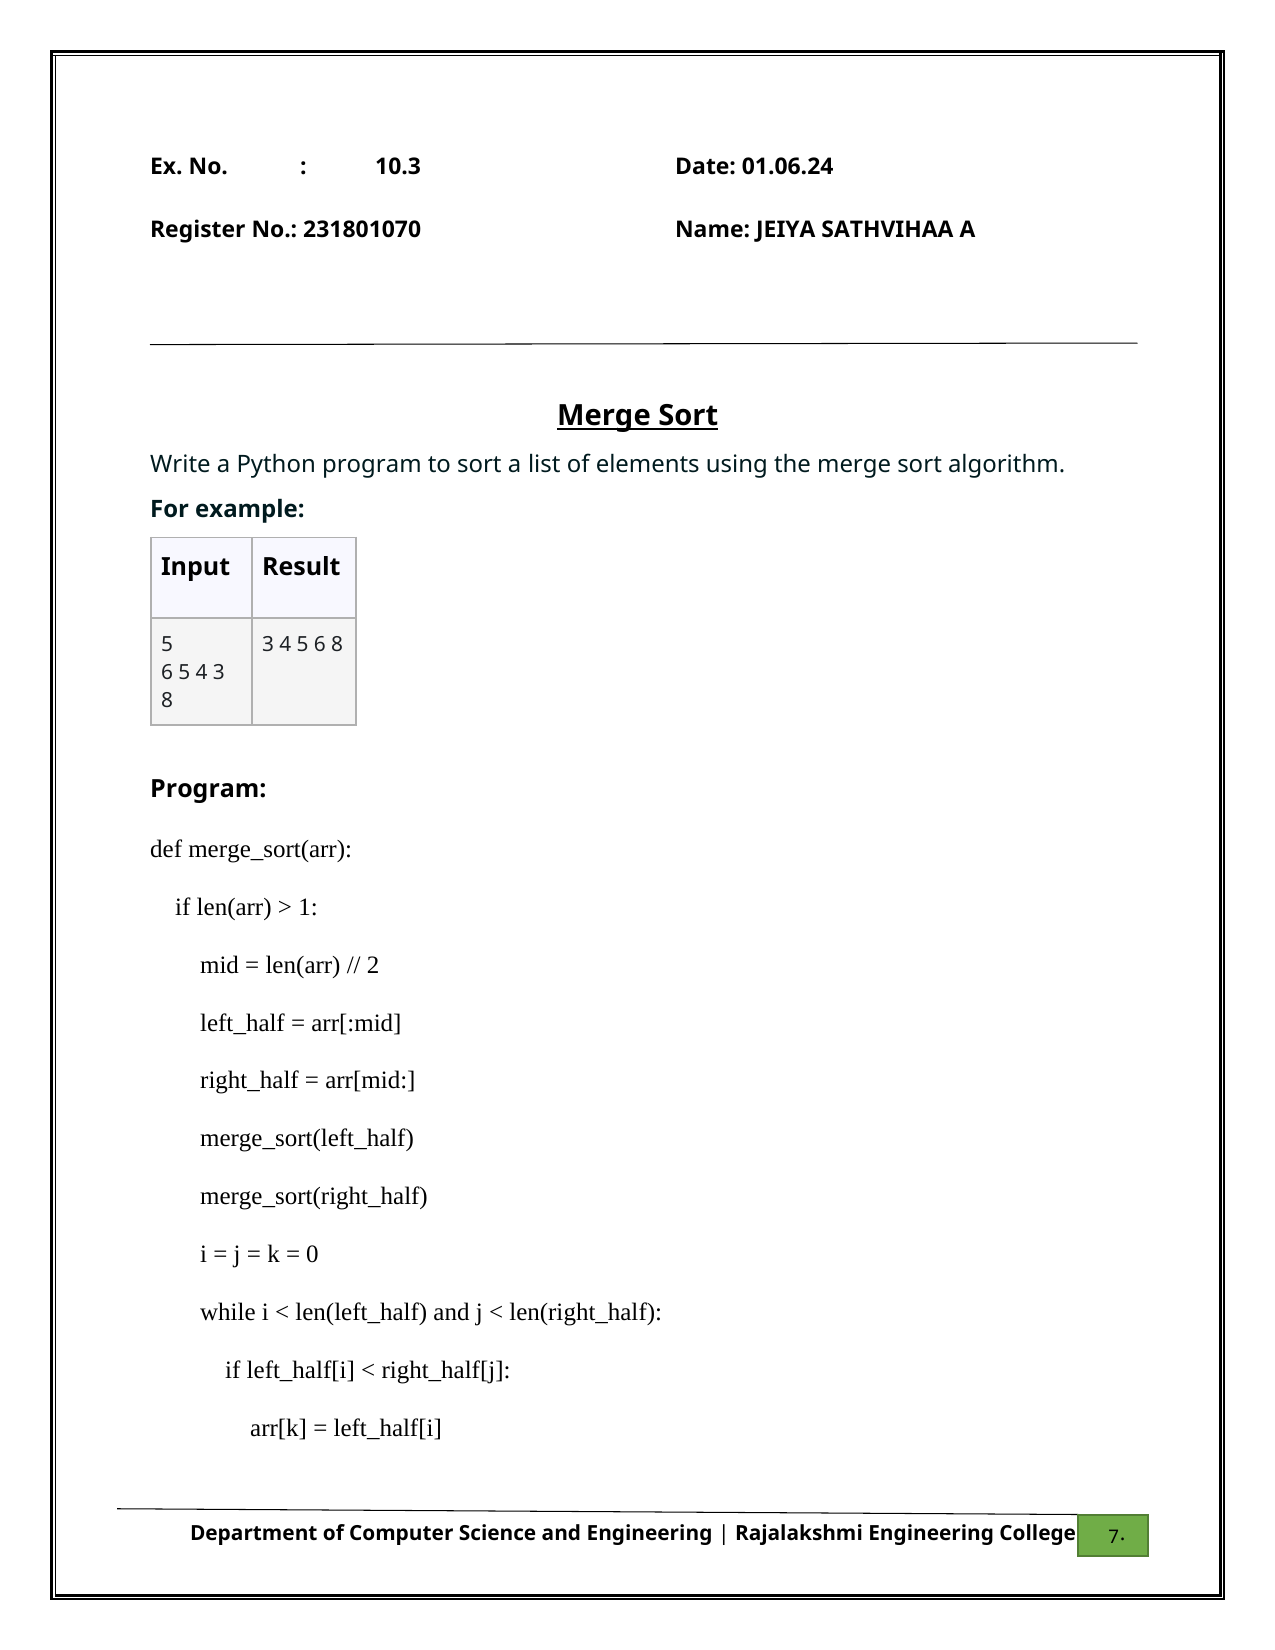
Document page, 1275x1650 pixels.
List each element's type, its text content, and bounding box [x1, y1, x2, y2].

text Program: [150, 771, 1125, 805]
text i = j = k = 0 [150, 1239, 1125, 1268]
text def merge_sort(arr): [150, 834, 1125, 863]
text if len(arr) > 1: [150, 892, 1125, 921]
text For example: [150, 491, 1125, 524]
text Write a Python program to sort a list of elements using the merge sort algorithm. [150, 446, 1125, 479]
text right_half = arr[mid:] [150, 1066, 1125, 1094]
text left_half = arr[:mid] [150, 1008, 1125, 1036]
text arr[k] = left_half[i] [150, 1413, 1125, 1442]
text merge_sort(right_half) [150, 1181, 1125, 1210]
text Register No.: 231801070 Name: JEIYA SATHVIHAA A [150, 213, 1125, 244]
table_header Result [253, 538, 355, 617]
text merge_sort(left_half) [150, 1123, 1125, 1152]
text if left_half[i] < right_half[j]: [150, 1355, 1125, 1384]
text Merge Sort [150, 394, 1125, 434]
table_cell 3 4 5 6 8 [253, 619, 355, 724]
text mid = len(arr) // 2 [150, 950, 1125, 978]
text while i < len(left_half) and j < len(right_half): [150, 1297, 1125, 1326]
text Ex. No. : 10.3 Date: 01.06.24 [150, 150, 1125, 181]
table_cell 5 6 5 4 3 8 [152, 619, 251, 724]
table_header Input [152, 538, 251, 617]
